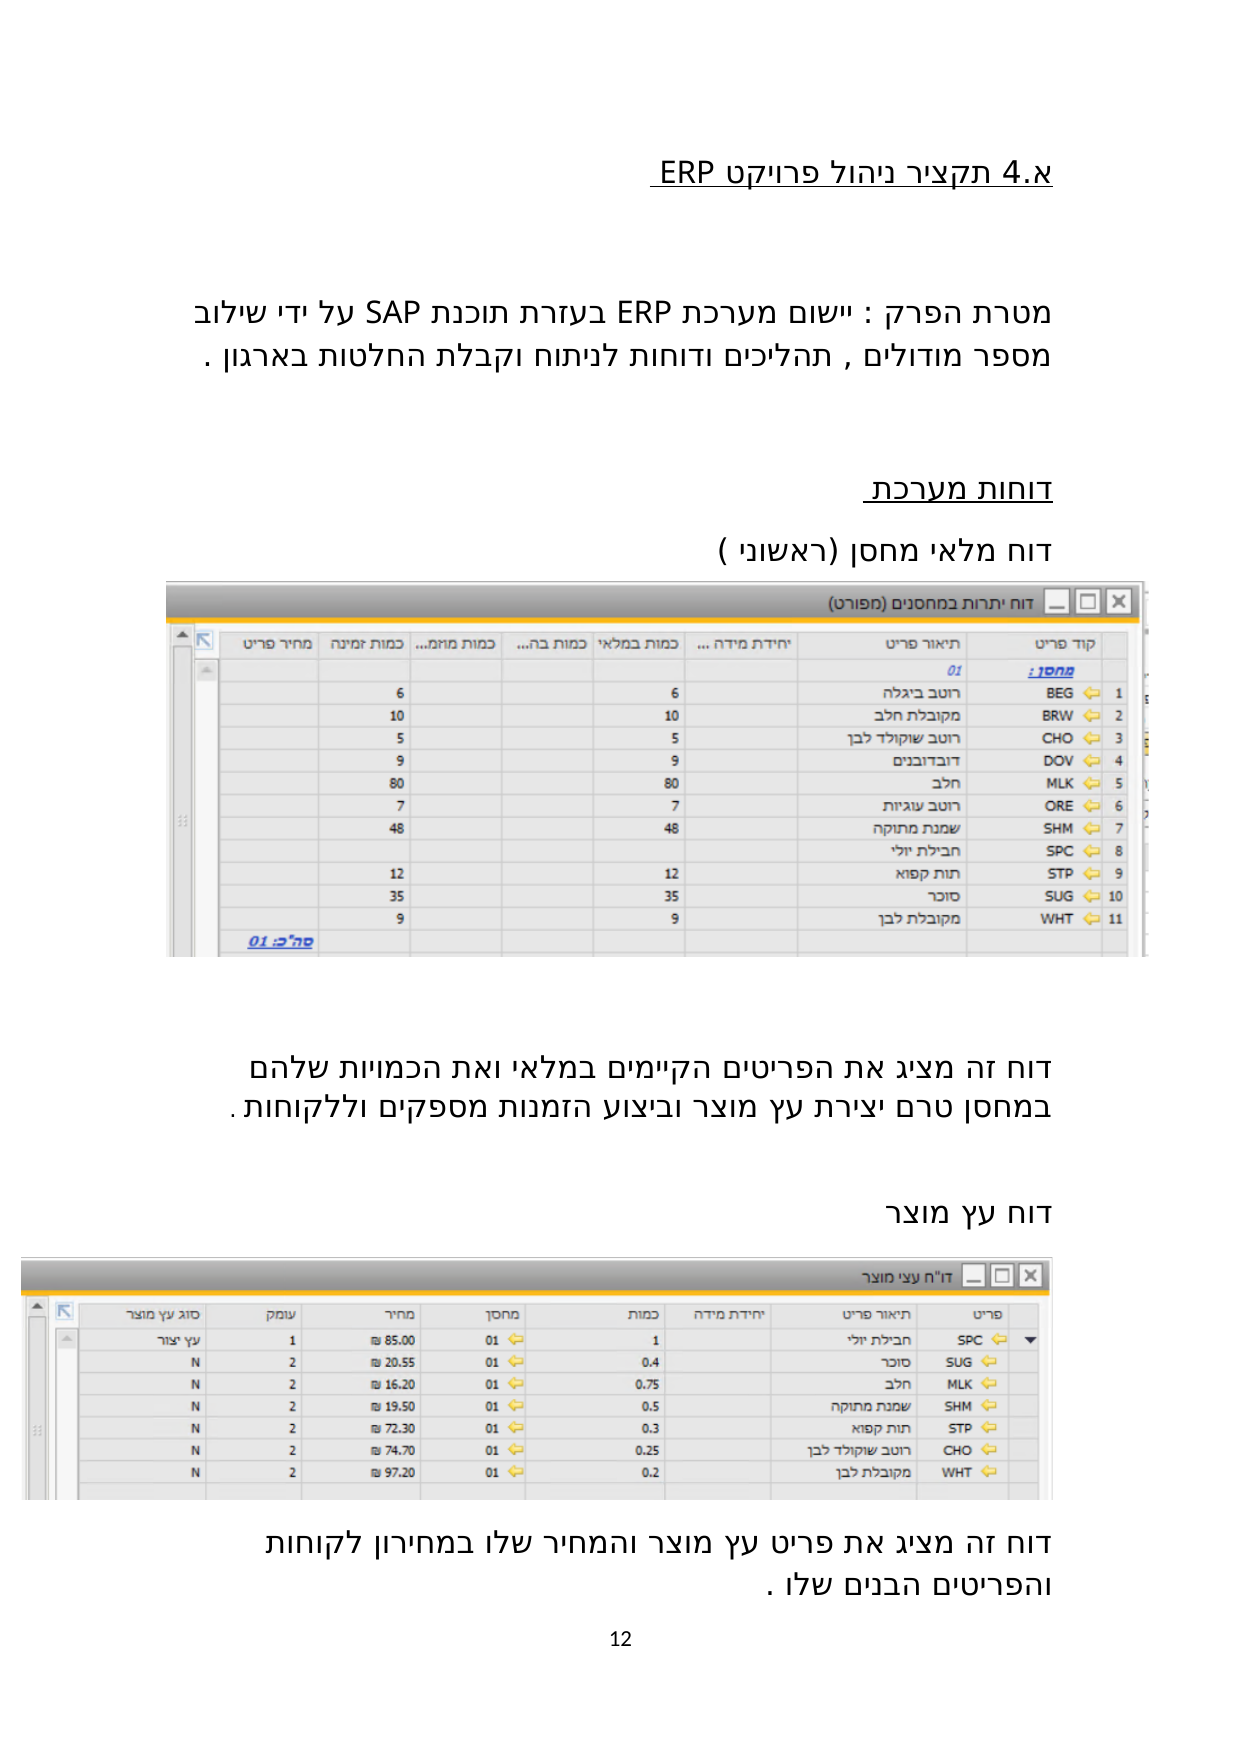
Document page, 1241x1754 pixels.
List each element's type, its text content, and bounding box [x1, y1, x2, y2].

text דוח זה מציג את פריט עץ מוצר והמחיר שלו במחירון לקוחות והפריטים הבנים שלו . [187, 1524, 1053, 1602]
text א.4 תקציר ניהול פרויקט ERP [187, 150, 1053, 193]
text דוח מלאי מחסן (ראשוני ) [187, 533, 1053, 569]
picture [166, 581, 1149, 957]
text דוח זה מציג את הפריטים הקיימים במלאי ואת הכמויות שלהם במחסן טרם יצירת עץ מוצר וביצוע הזמנות מספקים וללקוחות . [187, 1049, 1053, 1124]
picture [21, 1257, 1053, 1500]
text דוח עץ מוצר [187, 1194, 1053, 1231]
text מטרת הפרק : יישום מערכת ERP בעזרת תוכנת SAP על ידי שילוב מספר מודולים , תהליכים ודוחות לניתוח וקבלת החלטות בארגון . [187, 289, 1053, 374]
text דוחות מערכת [187, 470, 1053, 506]
